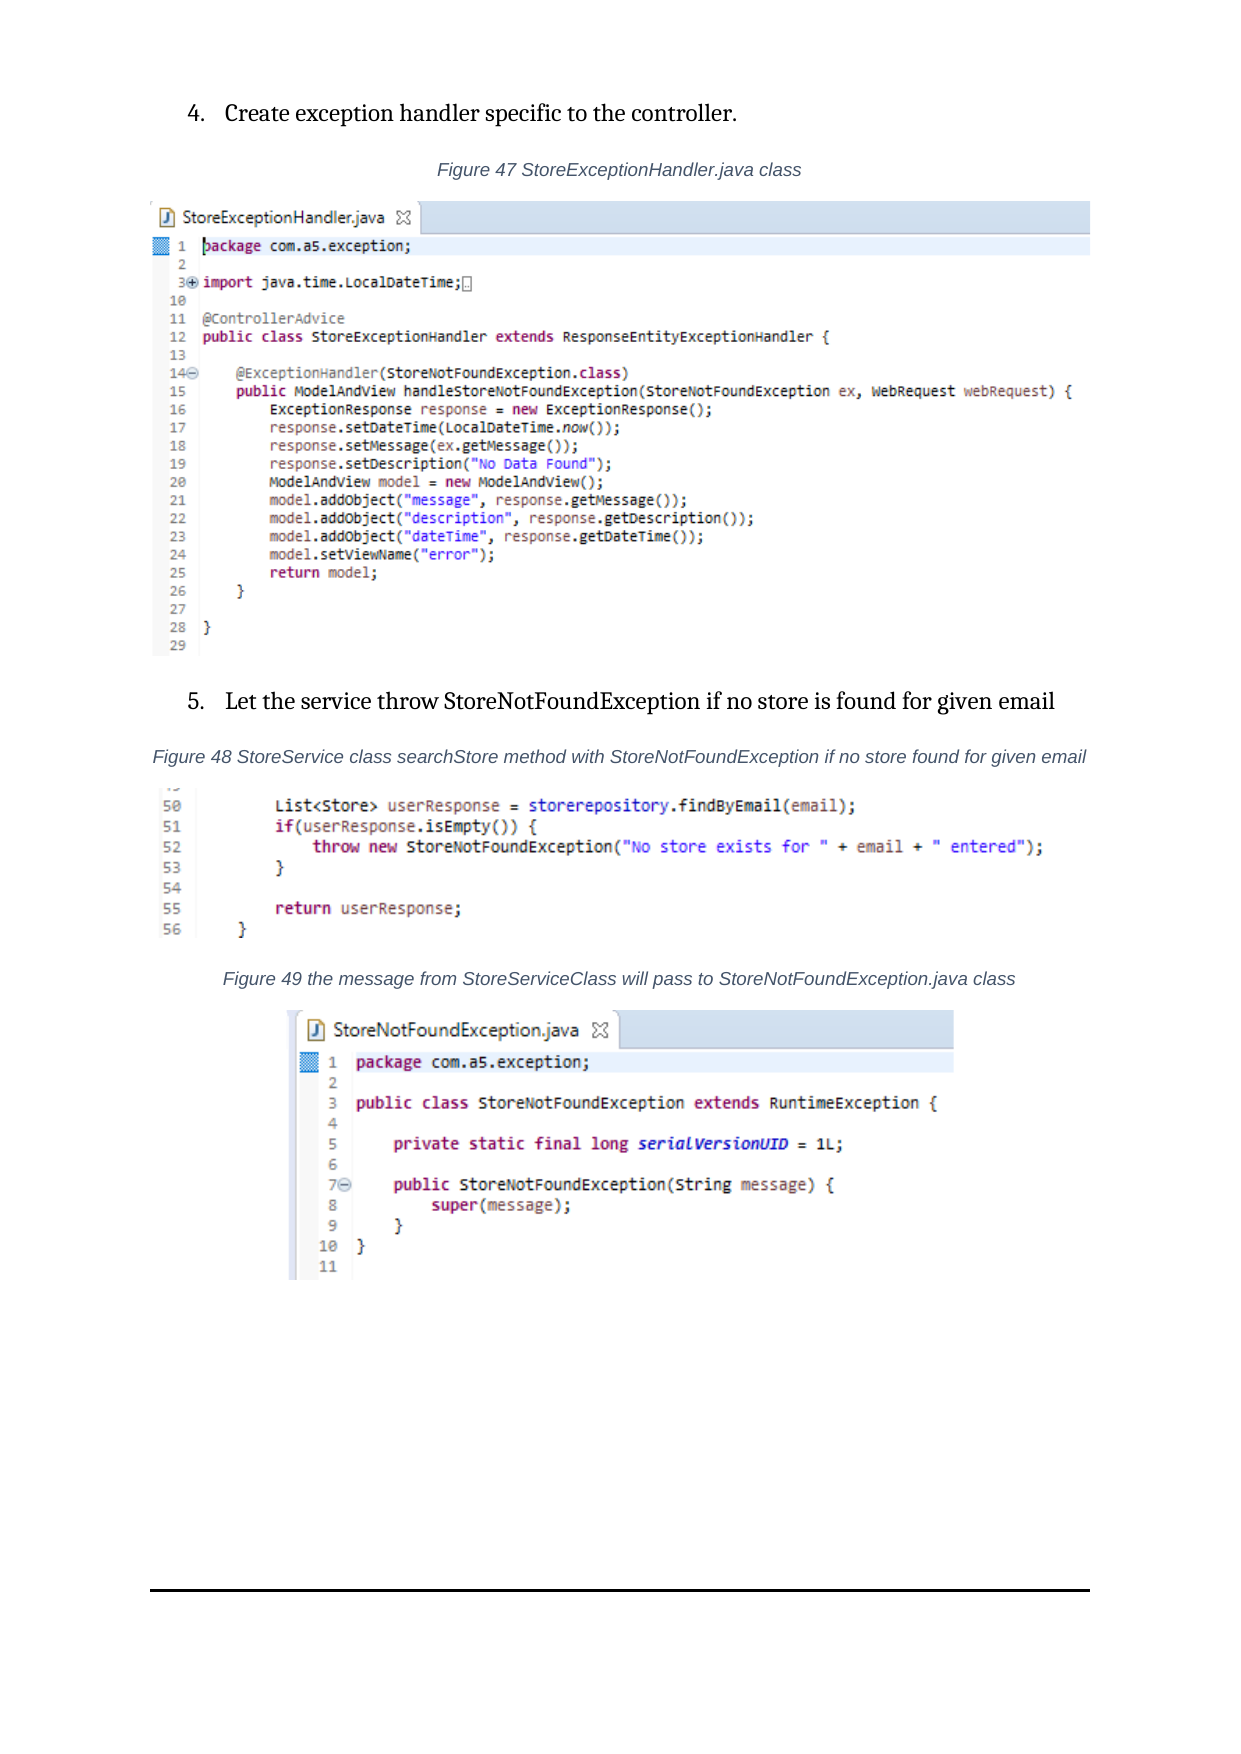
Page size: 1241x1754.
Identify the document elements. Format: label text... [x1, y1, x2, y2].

text Figure 47 StoreExceptionHandler.java class [150, 159, 1090, 181]
list Let the service throw StoreNotFoundException if no store is found for given email [187, 687, 1090, 715]
text Figure 48 StoreService class searchStore method with StoreNotFoundException if no store found for given email [150, 746, 1090, 768]
picture [150, 201, 1091, 656]
picture [158, 788, 1082, 938]
list Create exception handler specific to the controller. [187, 99, 1090, 128]
picture [286, 1010, 954, 1280]
text Figure 49 the message from StoreServiceClass will pass to StoreNotFoundException.java class [150, 968, 1090, 990]
